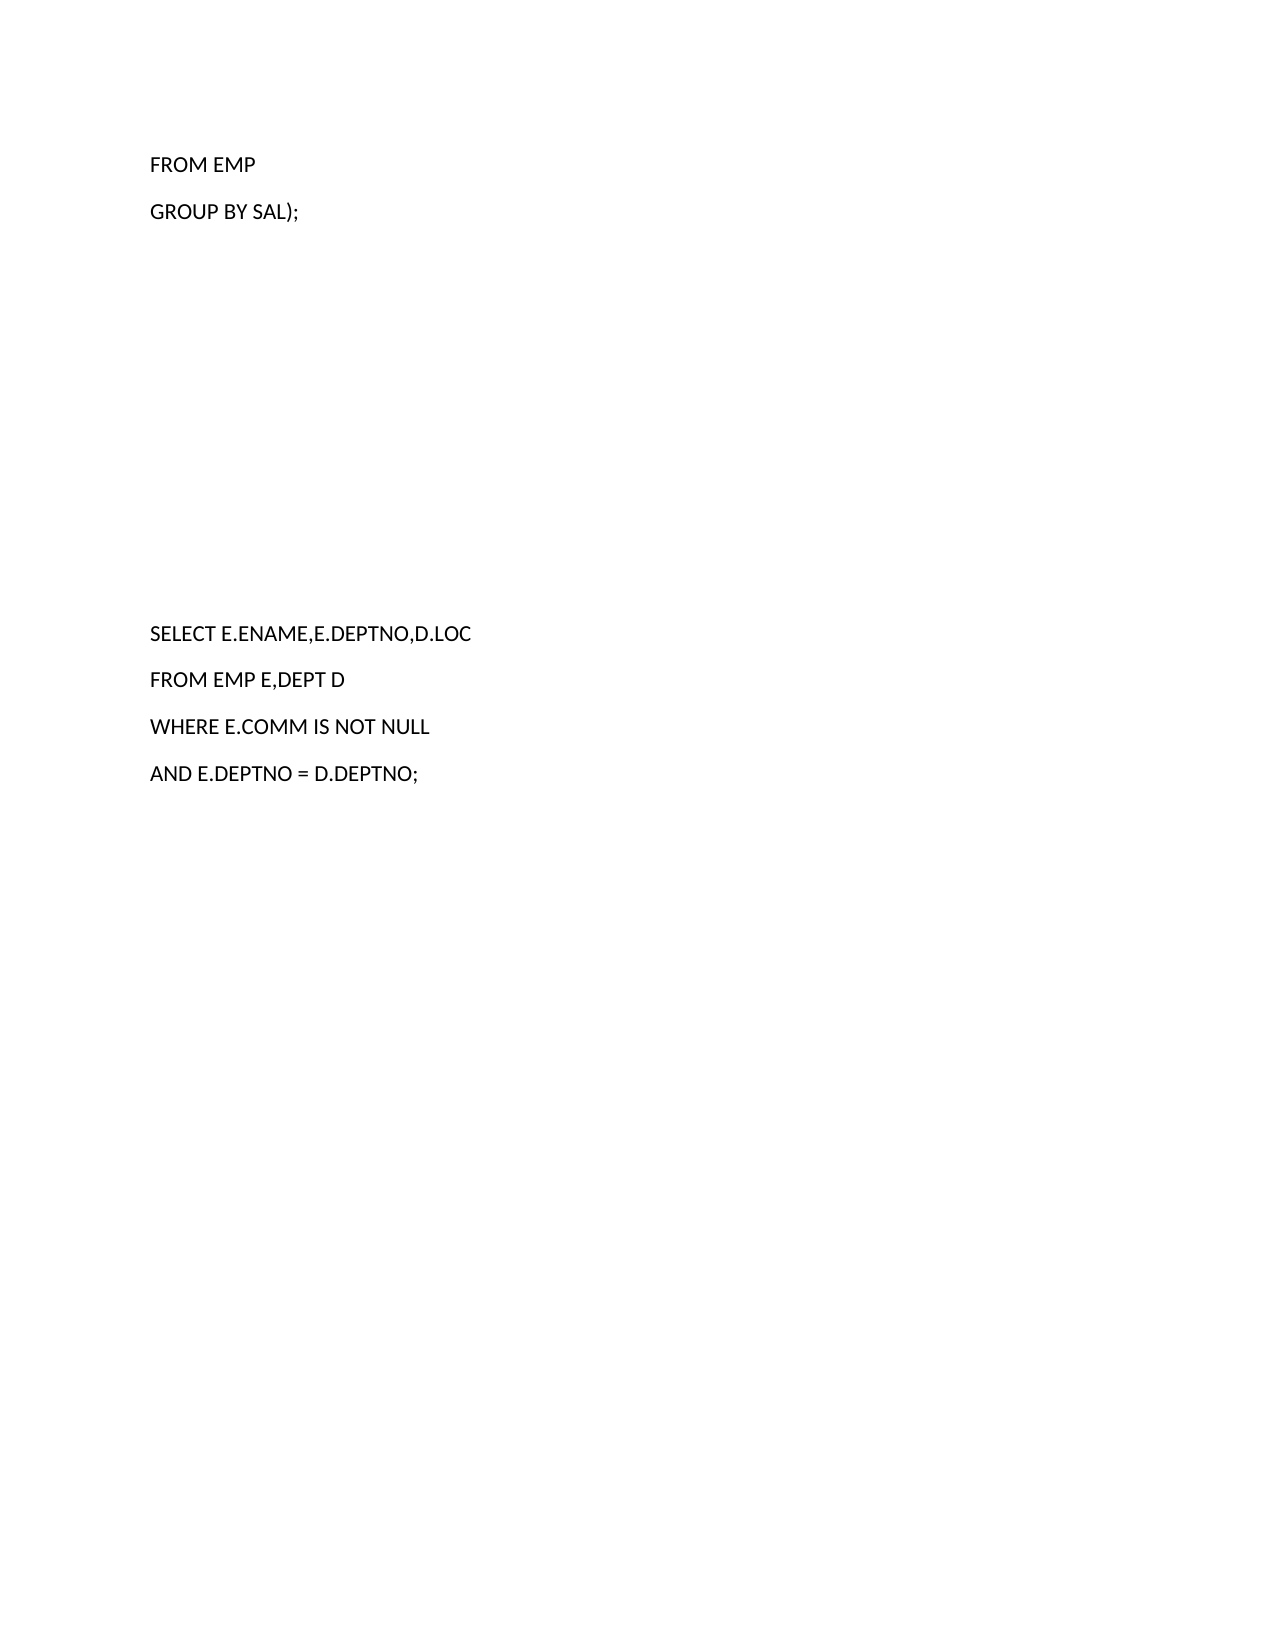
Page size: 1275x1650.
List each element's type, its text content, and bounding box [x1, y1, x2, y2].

text FROM EMP [150, 150, 1125, 178]
text AND E.DEPTNO = D.DEPTNO; [150, 759, 1125, 787]
text SELECT E.ENAME,E.DEPTNO,D.LOC [150, 619, 1125, 647]
text FROM EMP E,DEPT D [150, 666, 1125, 694]
text WHERE E.COMM IS NOT NULL [150, 712, 1125, 741]
text GROUP BY SAL); [150, 197, 1125, 225]
